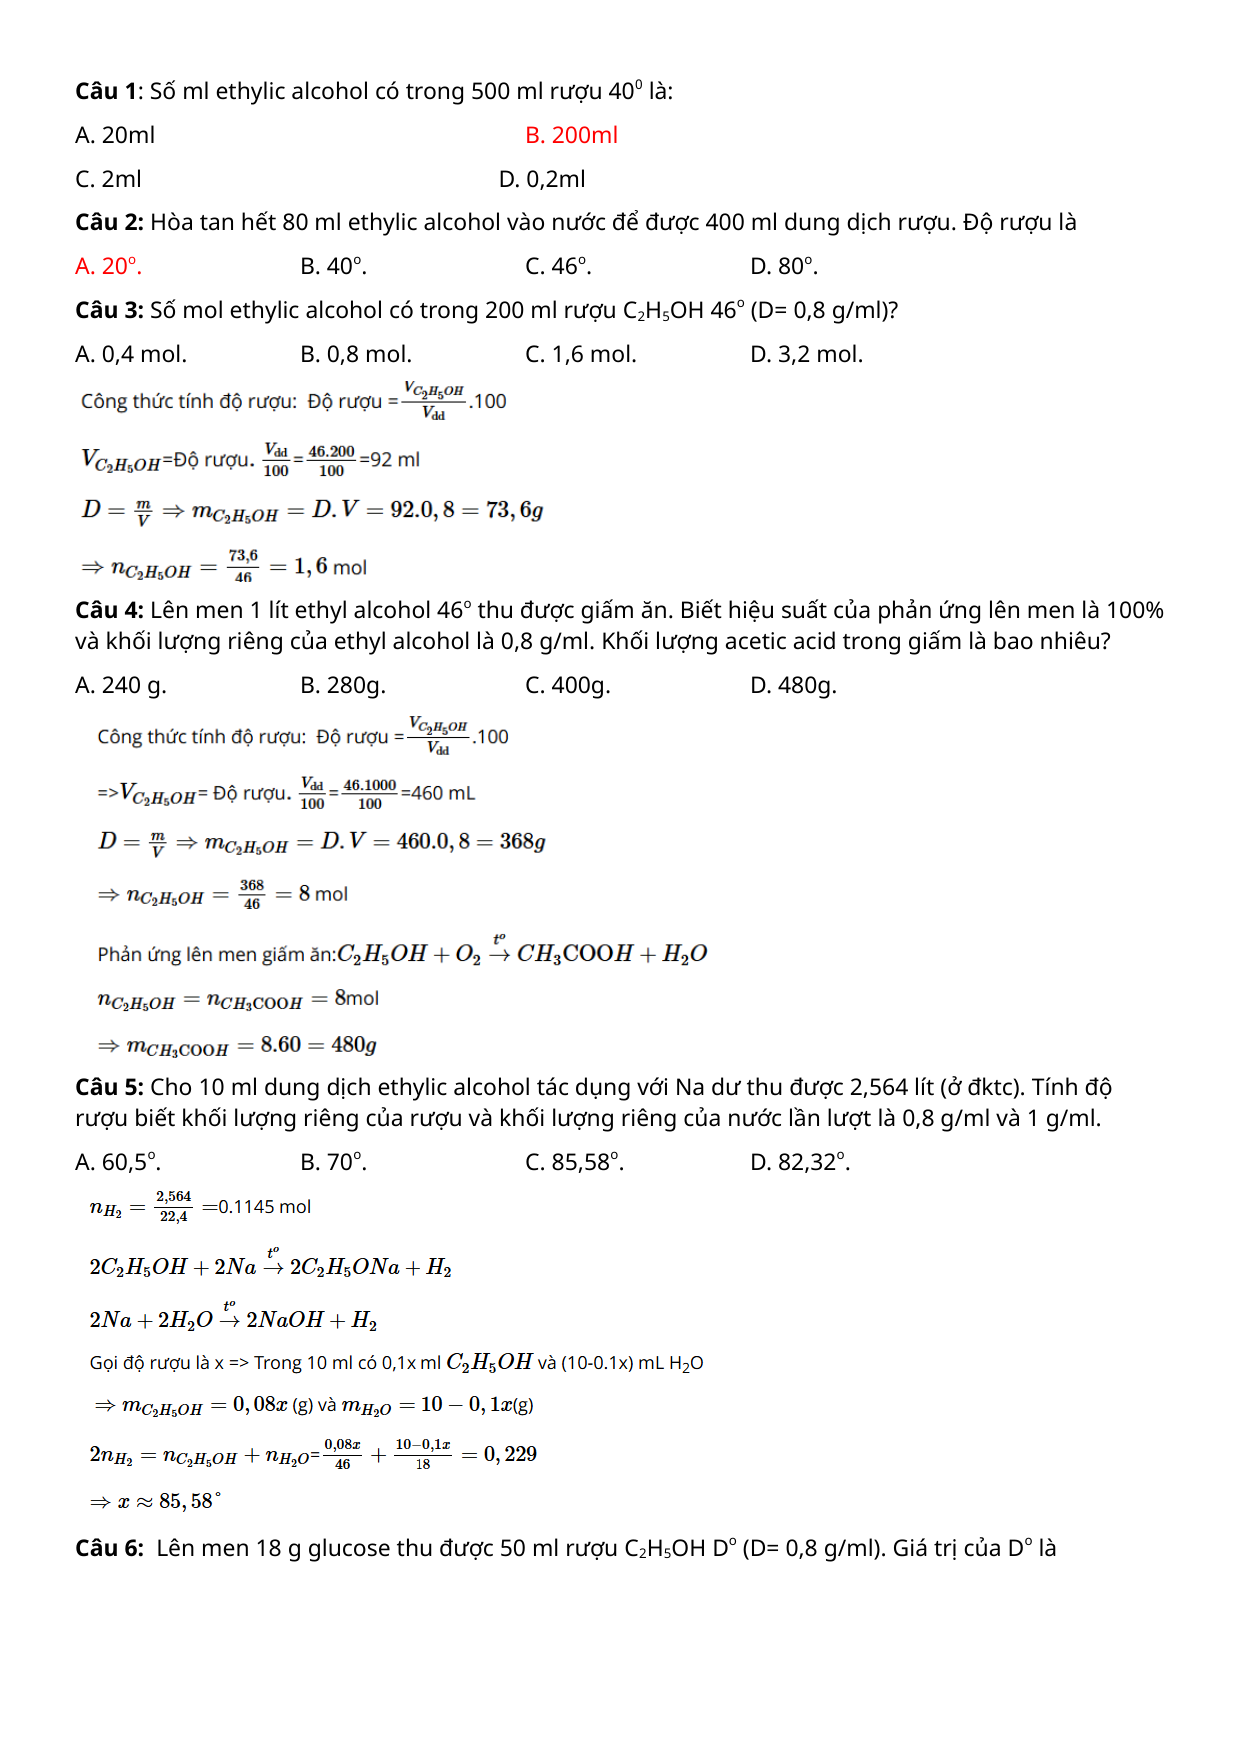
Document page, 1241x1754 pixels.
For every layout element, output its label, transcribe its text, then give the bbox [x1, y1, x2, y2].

picture [75, 1189, 764, 1519]
text A. 20o. B. 40o. C. 46o. D. 80o. [75, 250, 1165, 281]
text A. 0,4 mol. B. 0,8 mol. C. 1,6 mol. D. 3,2 mol. [75, 337, 1165, 369]
text Câu 6: Lên men 18 g glucose thu được 50 ml rượu C2H5OH Do (D= 0,8 g/ml). Giá trị của Do là [75, 1532, 1165, 1563]
picture [75, 712, 788, 1058]
text A. 60,5o. B. 70o. C. 85,58o. D. 82,32o. [75, 1145, 1165, 1177]
text A. 20ml B. 200ml [75, 119, 1165, 150]
text A. 240 g. B. 280g. C. 400g. D. 480g. [75, 669, 1165, 700]
picture [75, 381, 661, 582]
text Câu 5: Cho 10 ml dung dịch ethylic alcohol tác dụng với Na dư thu được 2,564 lít (ở đktc). Tính độ rượu biết khối lượng riêng của rượu và khối lượng riêng của nước lần lượt là 0,8 g/ml và 1 g/ml. [75, 1070, 1165, 1133]
text Câu 3: Số mol ethylic alcohol có trong 200 ml rượu C2H5OH 46o (D= 0,8 g/ml)? [75, 294, 1165, 325]
text C. 2ml D. 0,2ml [75, 162, 1165, 194]
text Câu 2: Hòa tan hết 80 ml ethylic alcohol vào nước để được 400 ml dung dịch rượu. Độ rượu là [75, 206, 1165, 237]
text Câu 4: Lên men 1 lít ethyl alcohol 46o thu được giấm ăn. Biết hiệu suất của phản ứng lên men là 100% và khối lượng riêng của ethyl alcohol là 0,8 g/ml. Khối lượng acetic acid trong giấm là bao nhiêu? [75, 594, 1165, 656]
text Câu 1: Số ml ethylic alcohol có trong 500 ml rượu 400 là: [75, 75, 1165, 106]
